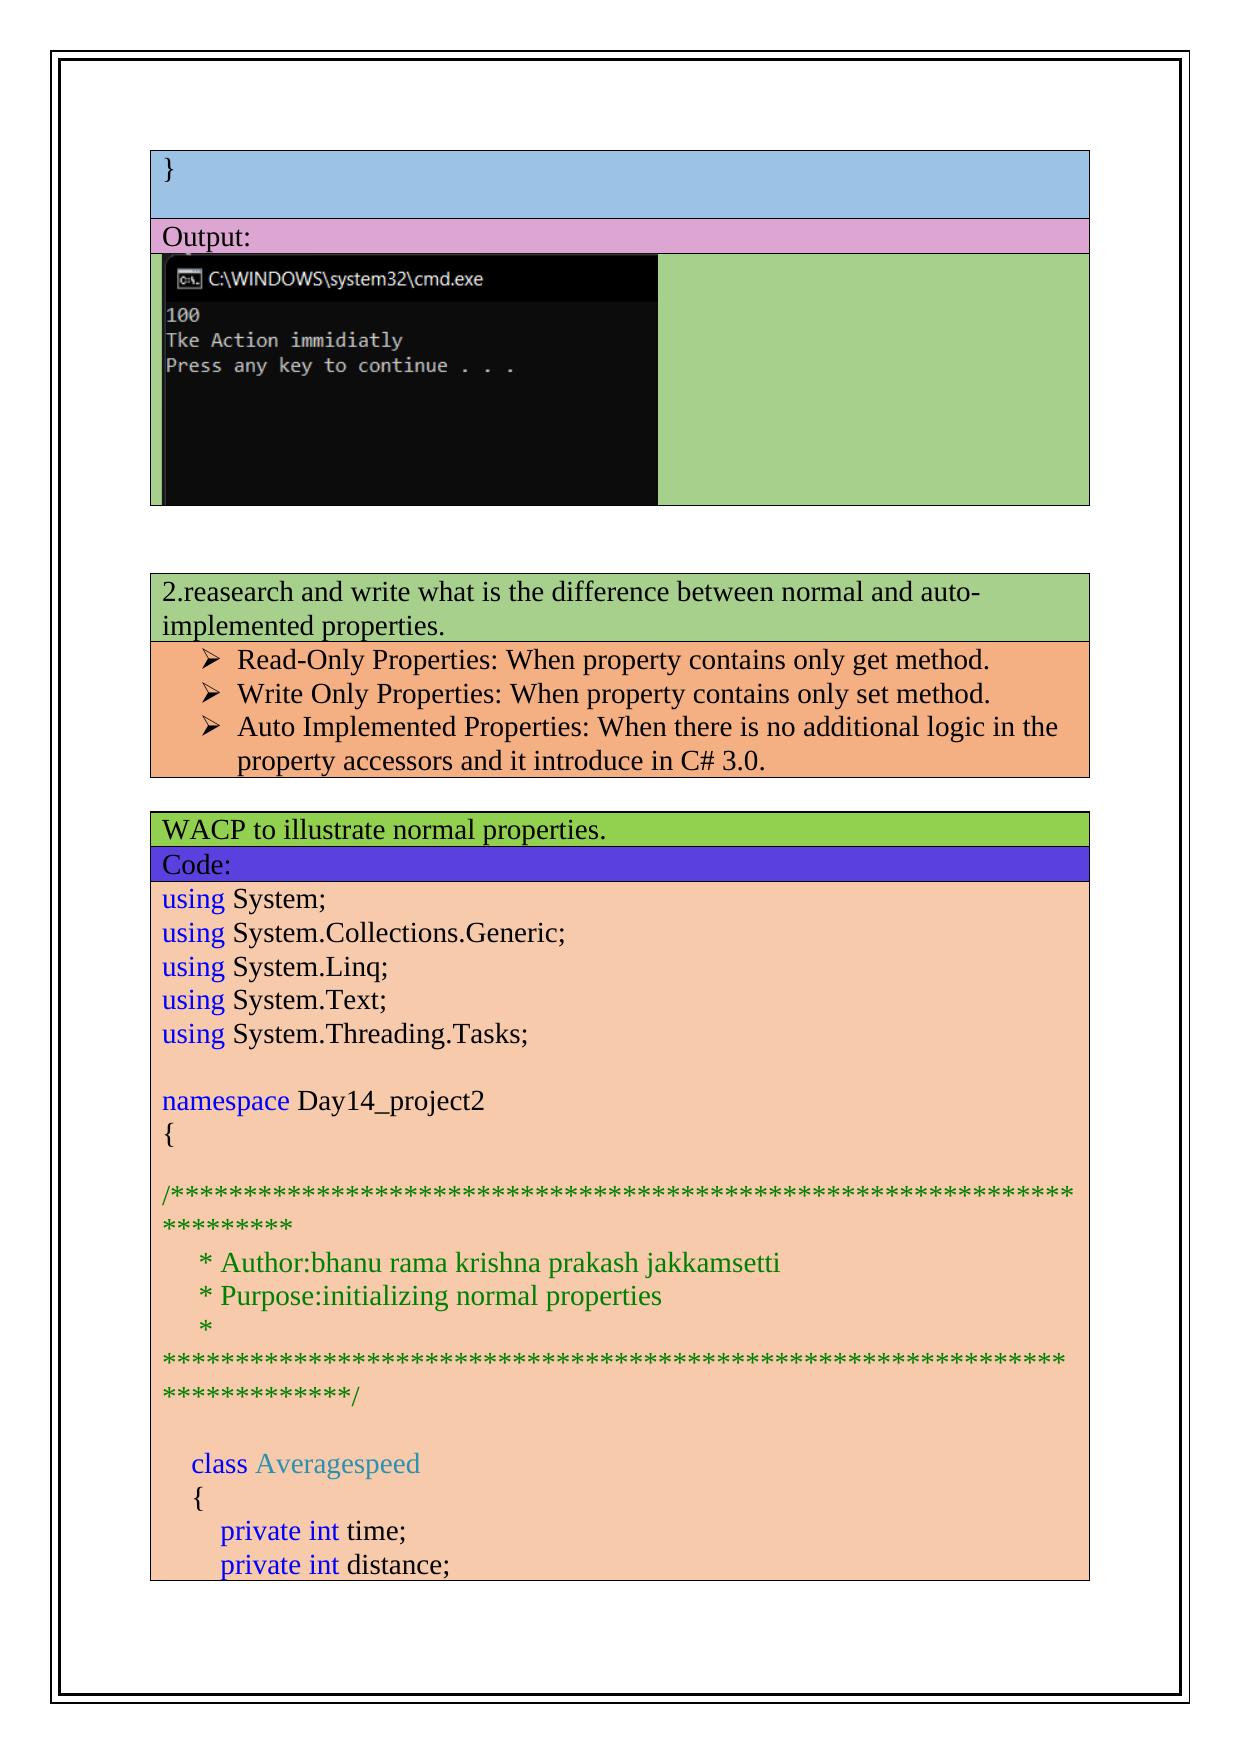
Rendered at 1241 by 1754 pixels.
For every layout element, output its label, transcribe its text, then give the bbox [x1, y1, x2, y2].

table_header 2.reasearch and write what is the difference between normal and auto-implemented properties. [151, 574, 1089, 641]
table_cell [658, 254, 1089, 505]
picture [161, 253, 658, 505]
table_header WACP to illustrate normal properties. [151, 813, 1089, 846]
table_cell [151, 882, 1089, 1580]
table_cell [151, 151, 1089, 218]
table_cell Read-Only Properties: When property contains only get method. Write Only Properties: When property contains only set method. Auto Implemented Properties: When there is no additional logic in the property accessors and it introduce in C# 3.0. [151, 642, 1089, 777]
table_cell Output: [151, 219, 1089, 253]
table_cell [151, 254, 161, 505]
table_cell Code: [151, 847, 1089, 881]
